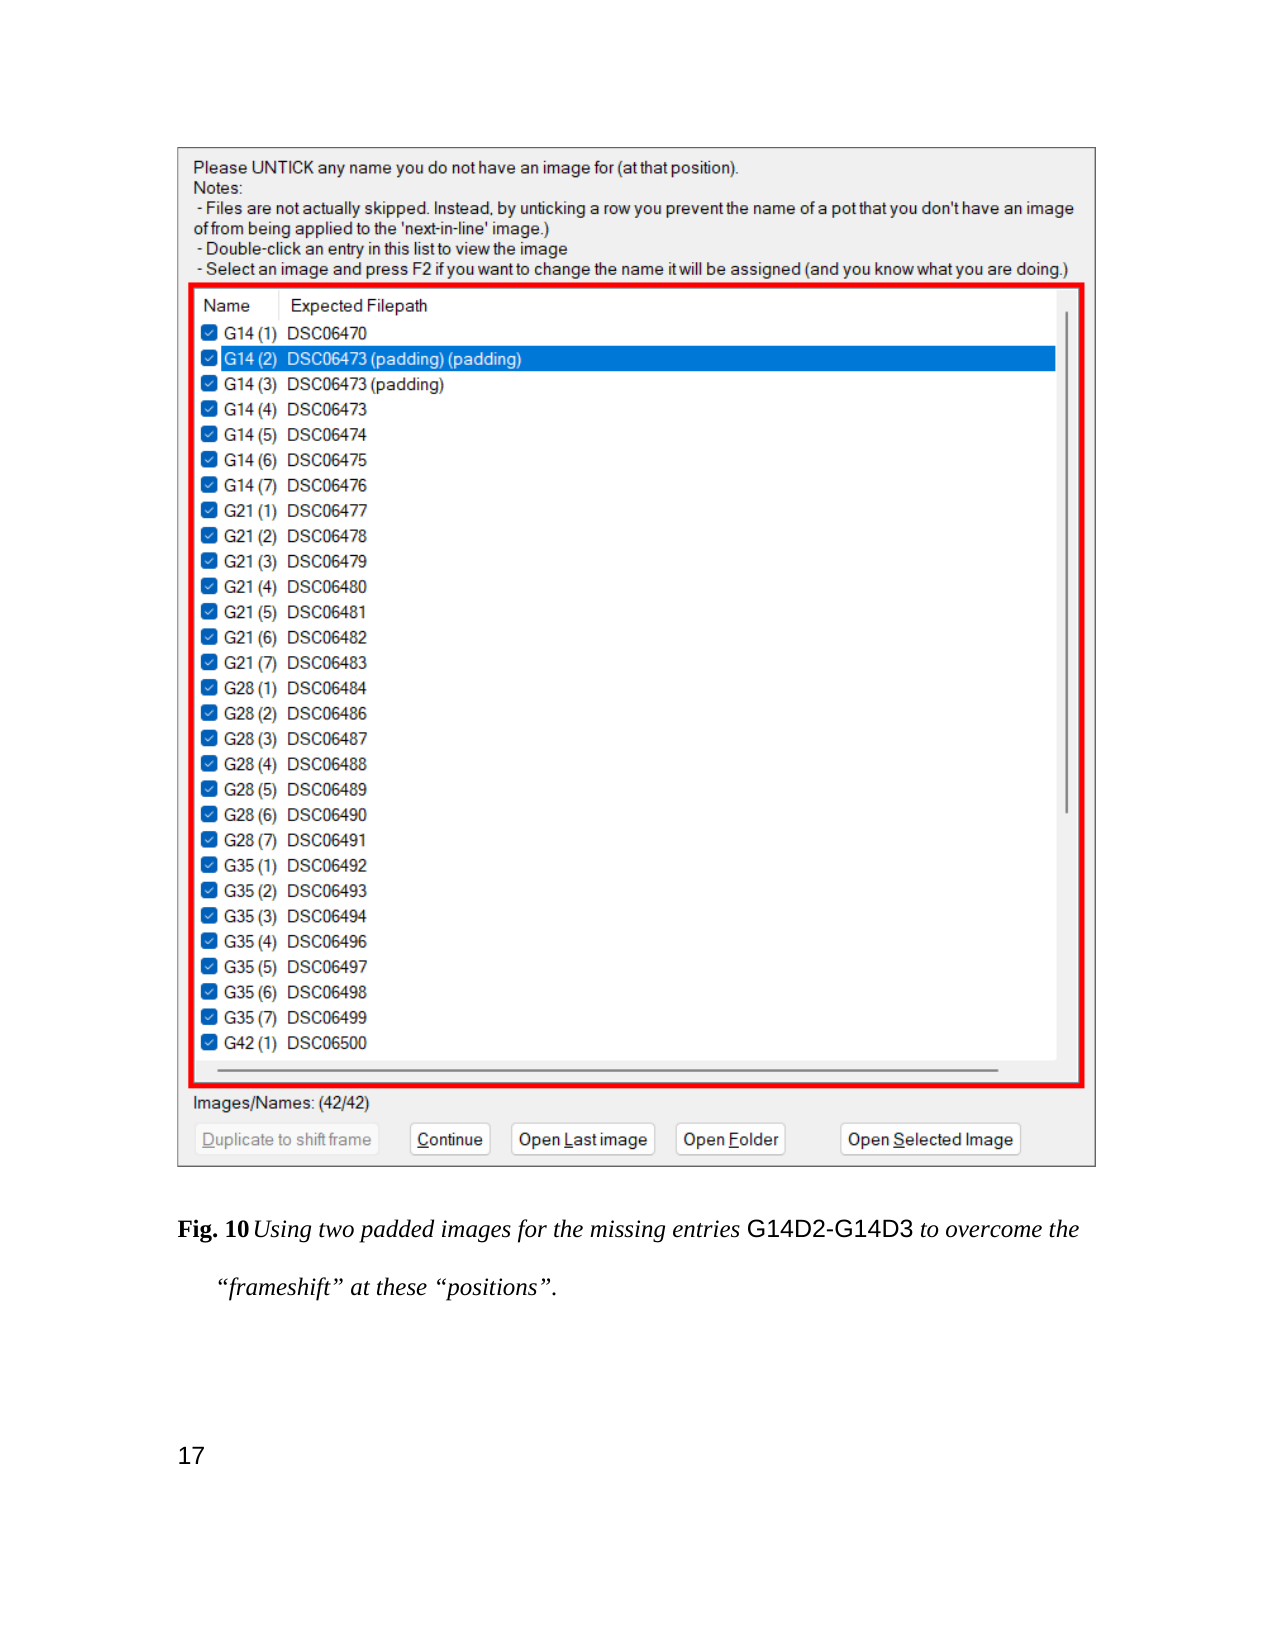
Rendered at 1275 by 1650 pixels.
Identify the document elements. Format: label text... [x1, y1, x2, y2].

picture [177, 147, 1096, 1167]
text Using two padded images for the missing entries G14D2-G14D3 to overcome the “frameshift” at these “positions”. [177, 1214, 1098, 1300]
